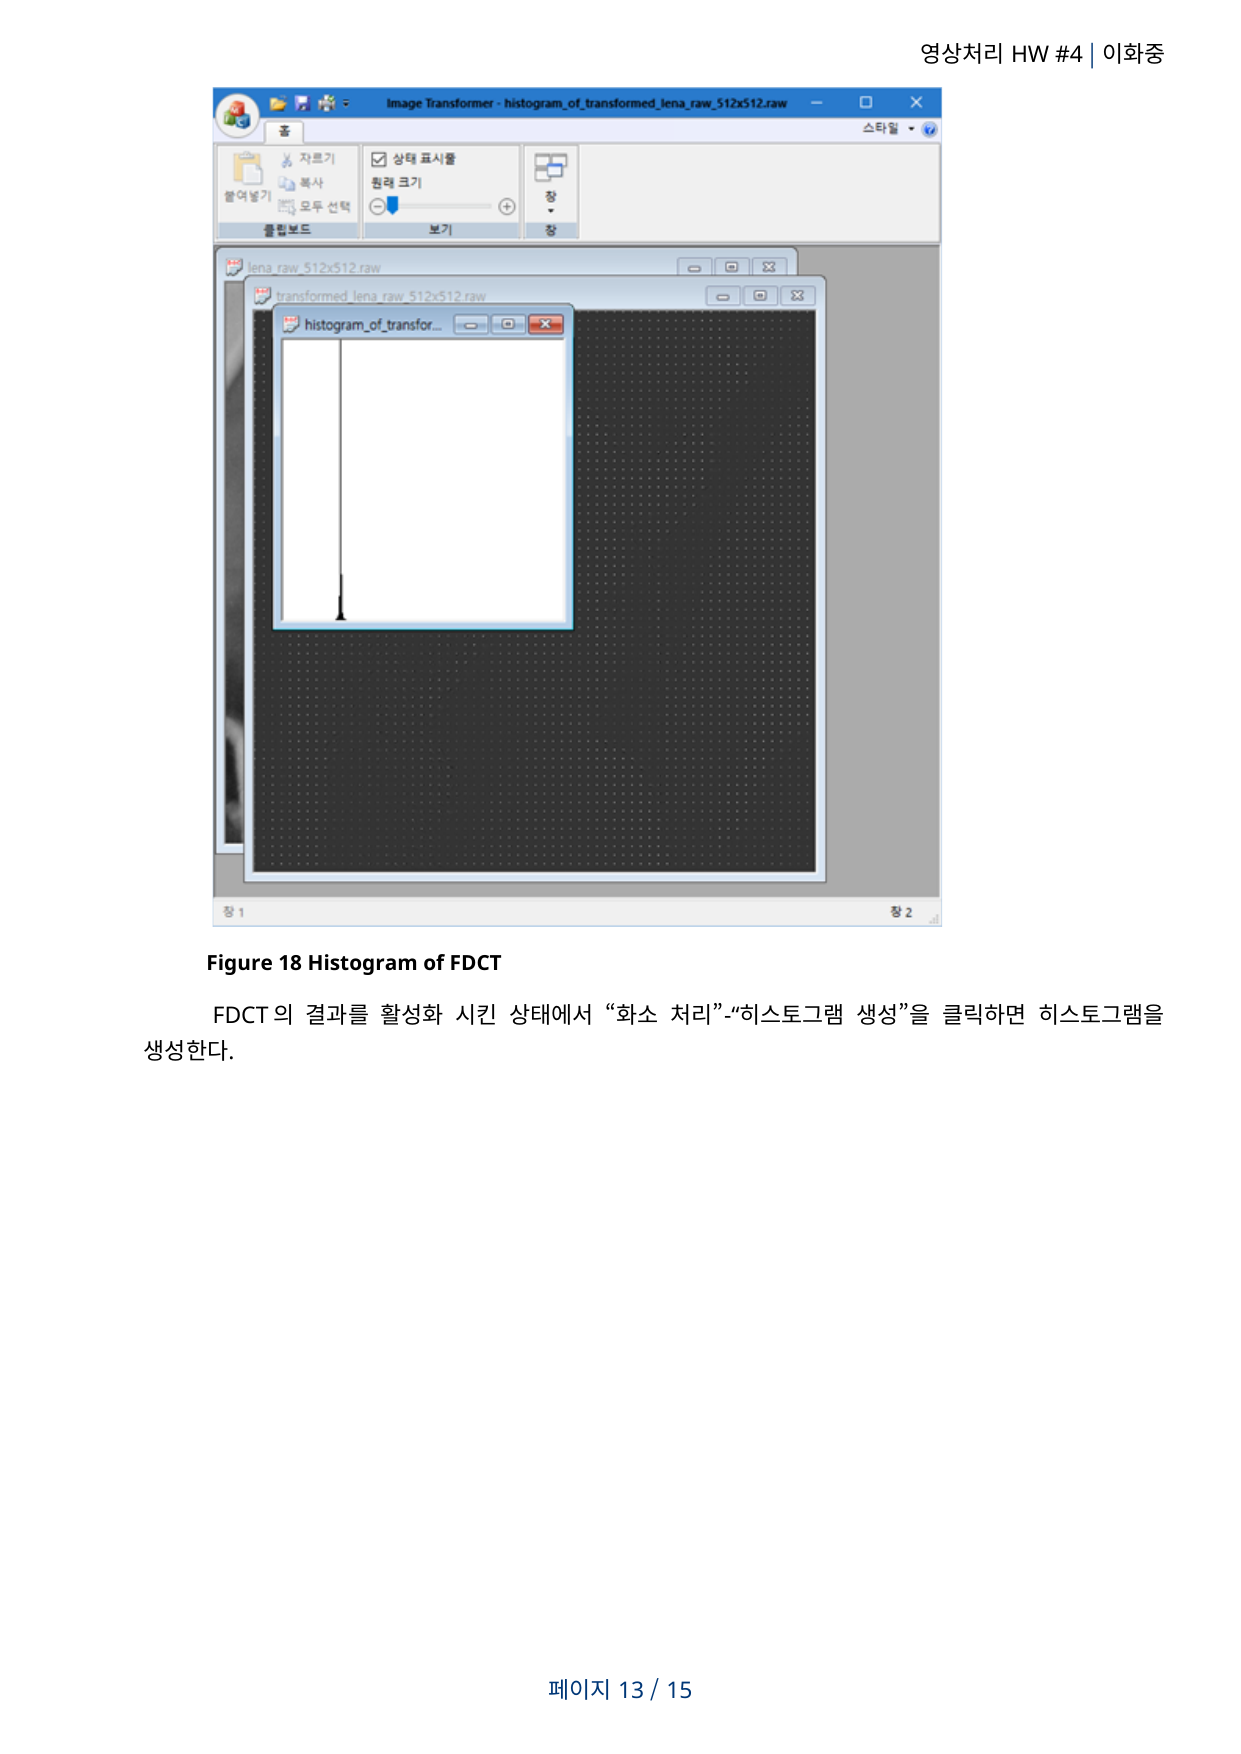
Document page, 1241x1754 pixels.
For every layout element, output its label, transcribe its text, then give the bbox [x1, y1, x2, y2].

picture [212, 87, 943, 927]
text FDCT의 결과를 활성화 시킨 상태에서 “화소 처리”-“히스토그램 생성”을 클릭하면 히스토그램을 생성한다. [144, 997, 1165, 1066]
text Figure 18 Histogram of FDCT [144, 948, 1165, 976]
